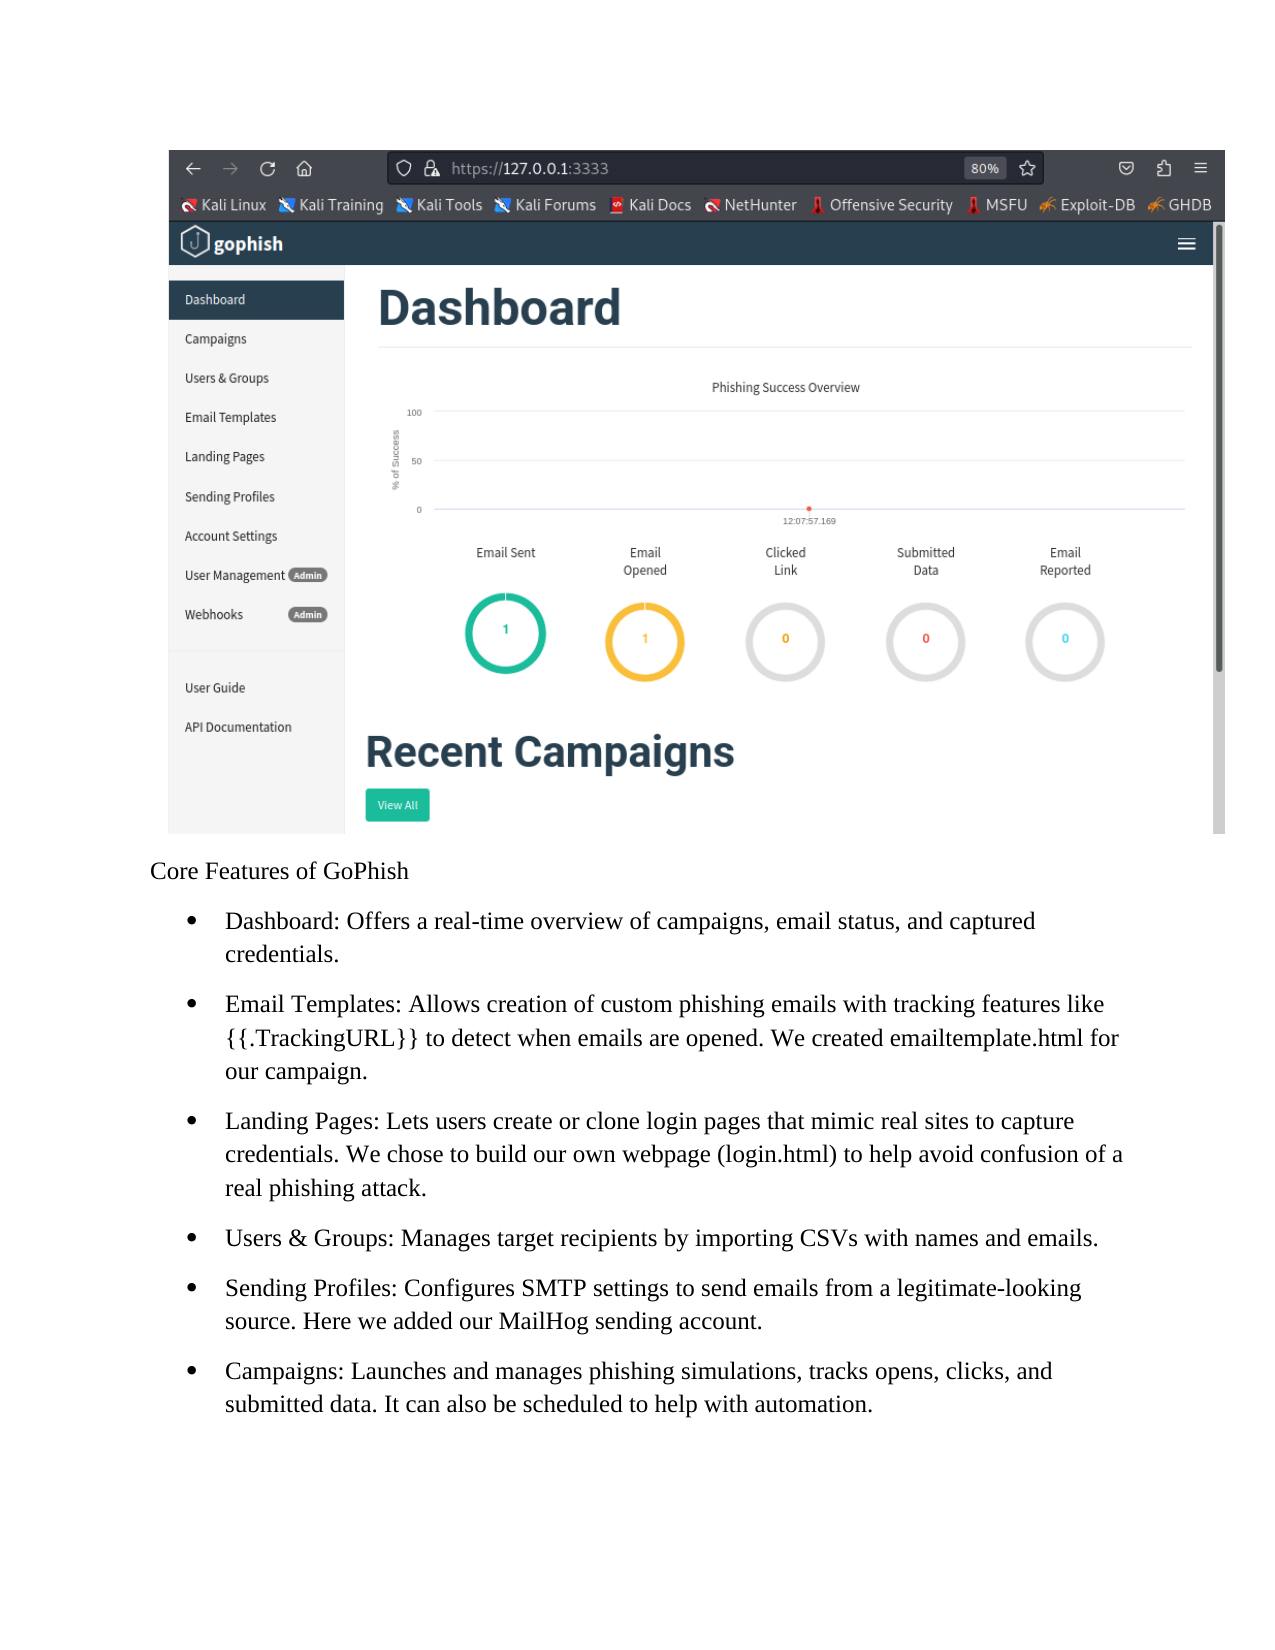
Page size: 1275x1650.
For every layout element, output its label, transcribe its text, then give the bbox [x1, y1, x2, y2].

list Campaigns: Launches and manages phishing simulations, tracks opens, clicks, and submitted data. It can also be scheduled to help with automation. [187, 1356, 1125, 1418]
list Dashboard: Offers a real-time overview of campaigns, email status, and captured credentials. [187, 906, 1125, 968]
text Core Features of GoPhish [150, 856, 1125, 885]
list Email Templates: Allows creation of custom phishing emails with tracking features like {{.TrackingURL}} to detect when emails are opened. We created emailtemplate.html for our campaign. [187, 989, 1125, 1085]
list Users & Groups: Manages target recipients by importing CSVs with names and emails. [187, 1223, 1125, 1251]
list Landing Pages: Lets users create or clone login pages that mimic real sites to capture credentials. We chose to build our own webpage (login.html) to help avoid confusion of a real phishing attack. [187, 1106, 1125, 1201]
list Sending Profiles: Configures SMTP settings to send emails from a legitimate-looking source. Here we added our MailHog sending account. [187, 1273, 1125, 1335]
